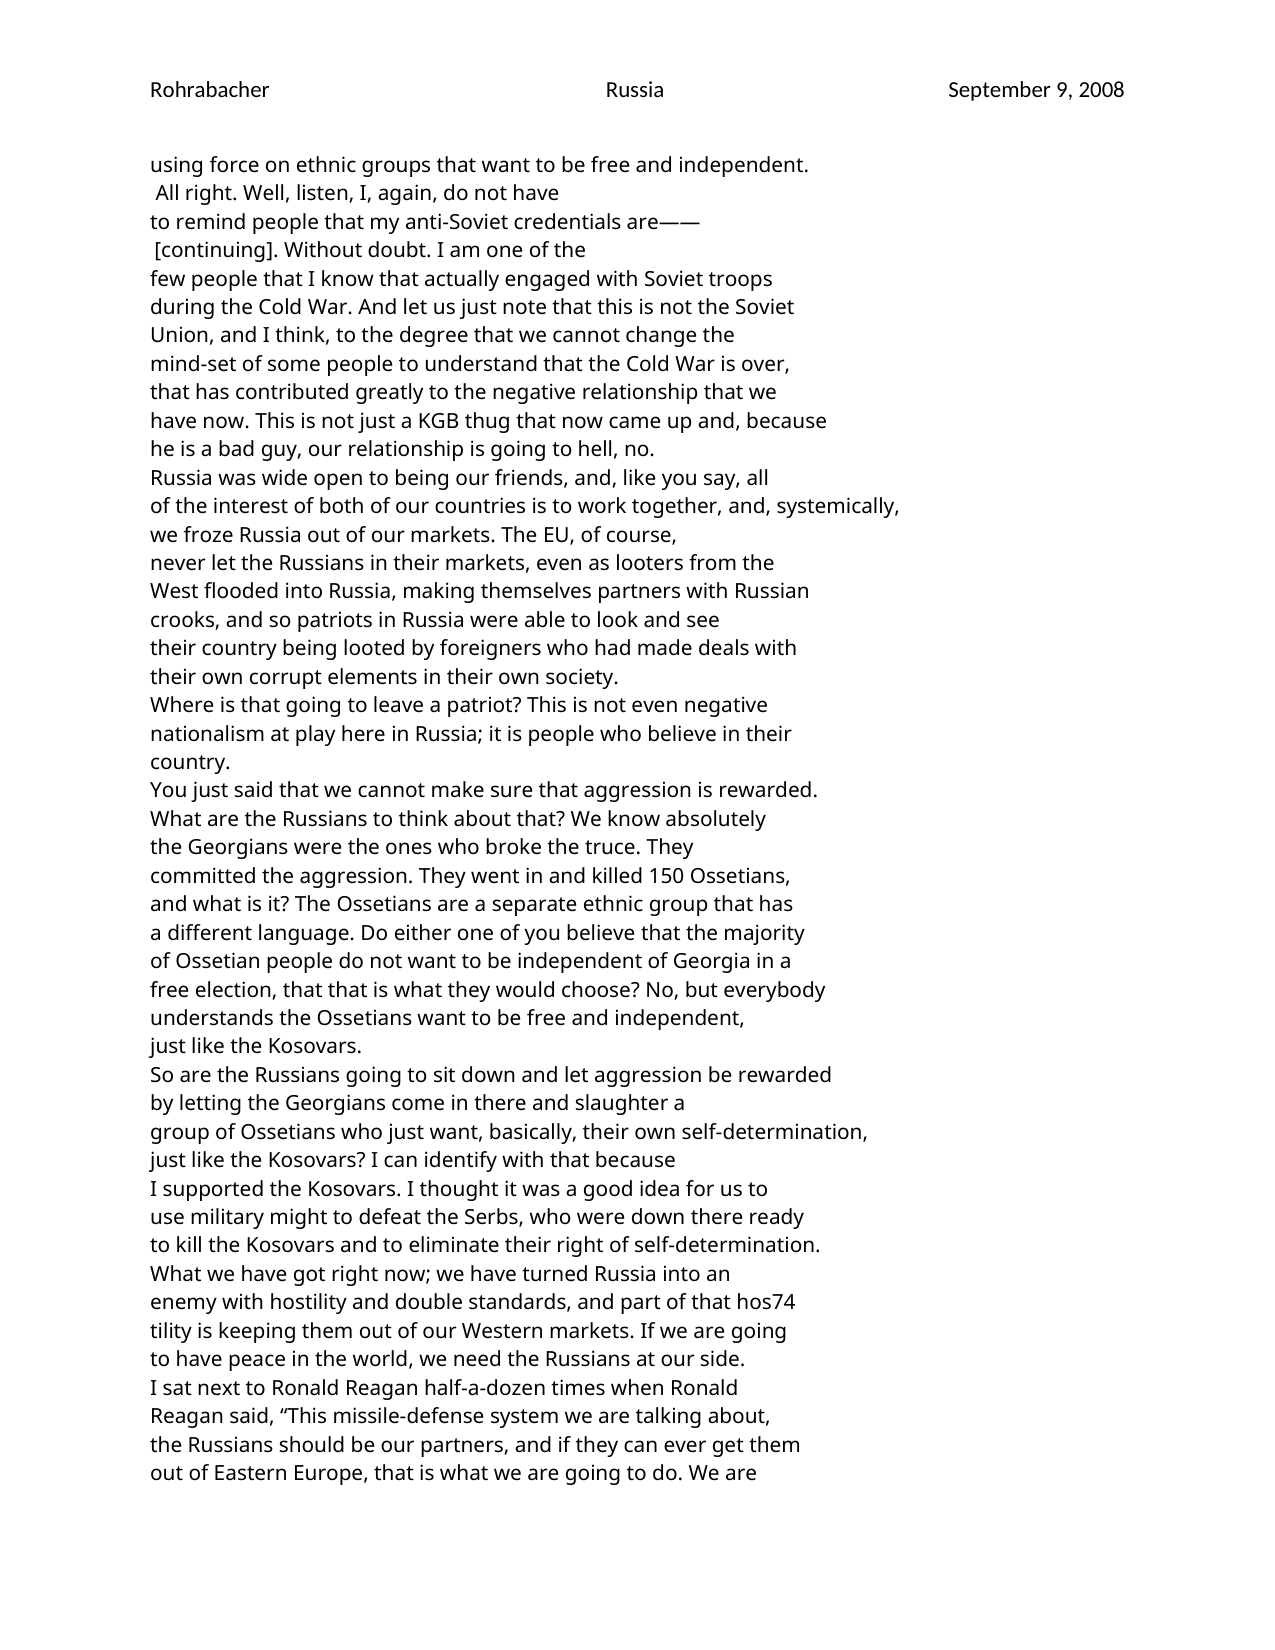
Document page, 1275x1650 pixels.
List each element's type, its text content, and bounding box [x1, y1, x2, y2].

text tility is keeping them out of our Western markets. If we are going [150, 1316, 1125, 1344]
text group of Ossetians who just want, basically, their own self-determination, [150, 1117, 1125, 1145]
text Reagan said, ‘‘This missile-defense system we are talking about, [150, 1401, 1125, 1430]
text Union, and I think, to the degree that we cannot change the [150, 321, 1125, 349]
text What we have got right now; we have turned Russia into an [150, 1259, 1125, 1287]
text to remind people that my anti-Soviet credentials are—— [150, 207, 1125, 235]
text nationalism at play here in Russia; it is people who believe in their [150, 719, 1125, 747]
text enemy with hostility and double standards, and part of that hos74 [150, 1287, 1125, 1316]
text What are the Russians to think about that? We know absolutely [150, 804, 1125, 832]
text we froze Russia out of our markets. The EU, of course, [150, 520, 1125, 548]
text [continuing]. Without doubt. I am one of the [150, 235, 1125, 264]
text crooks, and so patriots in Russia were able to look and see [150, 605, 1125, 633]
text never let the Russians in their markets, even as looters from the [150, 548, 1125, 577]
text mind-set of some people to understand that the Cold War is over, [150, 349, 1125, 377]
text to kill the Kosovars and to eliminate their right of self-determination. [150, 1231, 1125, 1259]
text Russia was wide open to being our friends, and, like you say, all [150, 463, 1125, 491]
text to have peace in the world, we need the Russians at our side. [150, 1344, 1125, 1373]
text just like the Kosovars. [150, 1032, 1125, 1060]
text their country being looted by foreigners who had made deals with [150, 633, 1125, 662]
text by letting the Georgians come in there and slaughter a [150, 1088, 1125, 1117]
text of the interest of both of our countries is to work together, and, systemically, [150, 491, 1125, 520]
text during the Cold War. And let us just note that this is not the Soviet [150, 292, 1125, 321]
text he is a bad guy, our relationship is going to hell, no. [150, 434, 1125, 463]
text that has contributed greatly to the negative relationship that we [150, 377, 1125, 406]
text So are the Russians going to sit down and let aggression be rewarded [150, 1060, 1125, 1088]
text and what is it? The Ossetians are a separate ethnic group that has [150, 889, 1125, 918]
text their own corrupt elements in their own society. [150, 662, 1125, 690]
text understands the Ossetians want to be free and independent, [150, 1003, 1125, 1032]
text use military might to defeat the Serbs, who were down there ready [150, 1202, 1125, 1231]
text committed the aggression. They went in and killed 150 Ossetians, [150, 861, 1125, 889]
text country. [150, 747, 1125, 776]
text few people that I know that actually engaged with Soviet troops [150, 264, 1125, 292]
text All right. Well, listen, I, again, do not have [150, 178, 1125, 207]
text have now. This is not just a KGB thug that now came up and, because [150, 406, 1125, 434]
text the Russians should be our partners, and if they can ever get them [150, 1430, 1125, 1458]
text You just said that we cannot make sure that aggression is rewarded. [150, 776, 1125, 804]
text free election, that that is what they would choose? No, but everybody [150, 975, 1125, 1003]
text just like the Kosovars? I can identify with that because [150, 1145, 1125, 1174]
text using force on ethnic groups that want to be free and independent. [150, 150, 1125, 178]
text out of Eastern Europe, that is what we are going to do. We are [150, 1458, 1125, 1487]
text a different language. Do either one of you believe that the majority [150, 918, 1125, 946]
text Where is that going to leave a patriot? This is not even negative [150, 690, 1125, 719]
text I sat next to Ronald Reagan half-a-dozen times when Ronald [150, 1373, 1125, 1401]
text the Georgians were the ones who broke the truce. They [150, 832, 1125, 861]
text of Ossetian people do not want to be independent of Georgia in a [150, 946, 1125, 975]
text I supported the Kosovars. I thought it was a good idea for us to [150, 1174, 1125, 1202]
text West flooded into Russia, making themselves partners with Russian [150, 577, 1125, 605]
